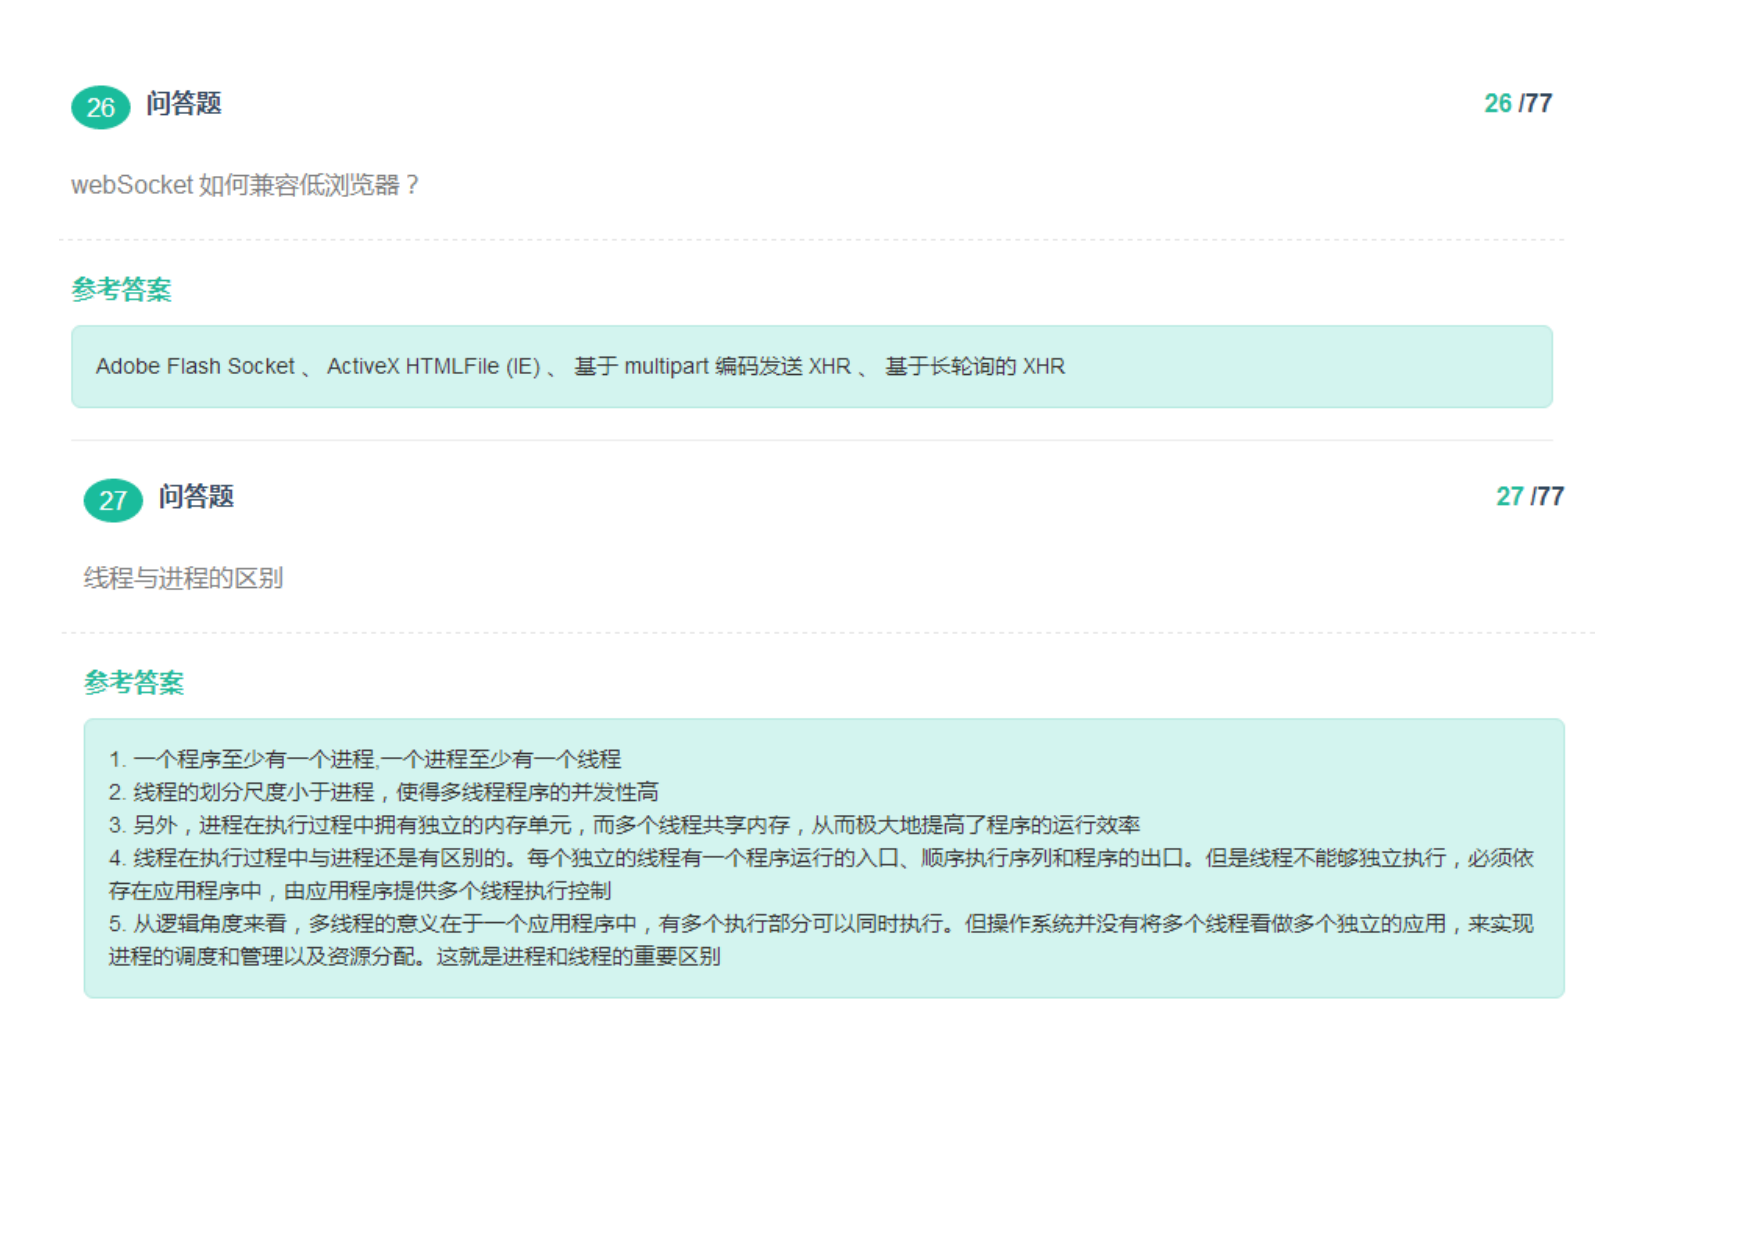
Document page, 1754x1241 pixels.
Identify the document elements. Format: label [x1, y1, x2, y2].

picture [59, 67, 1595, 1027]
